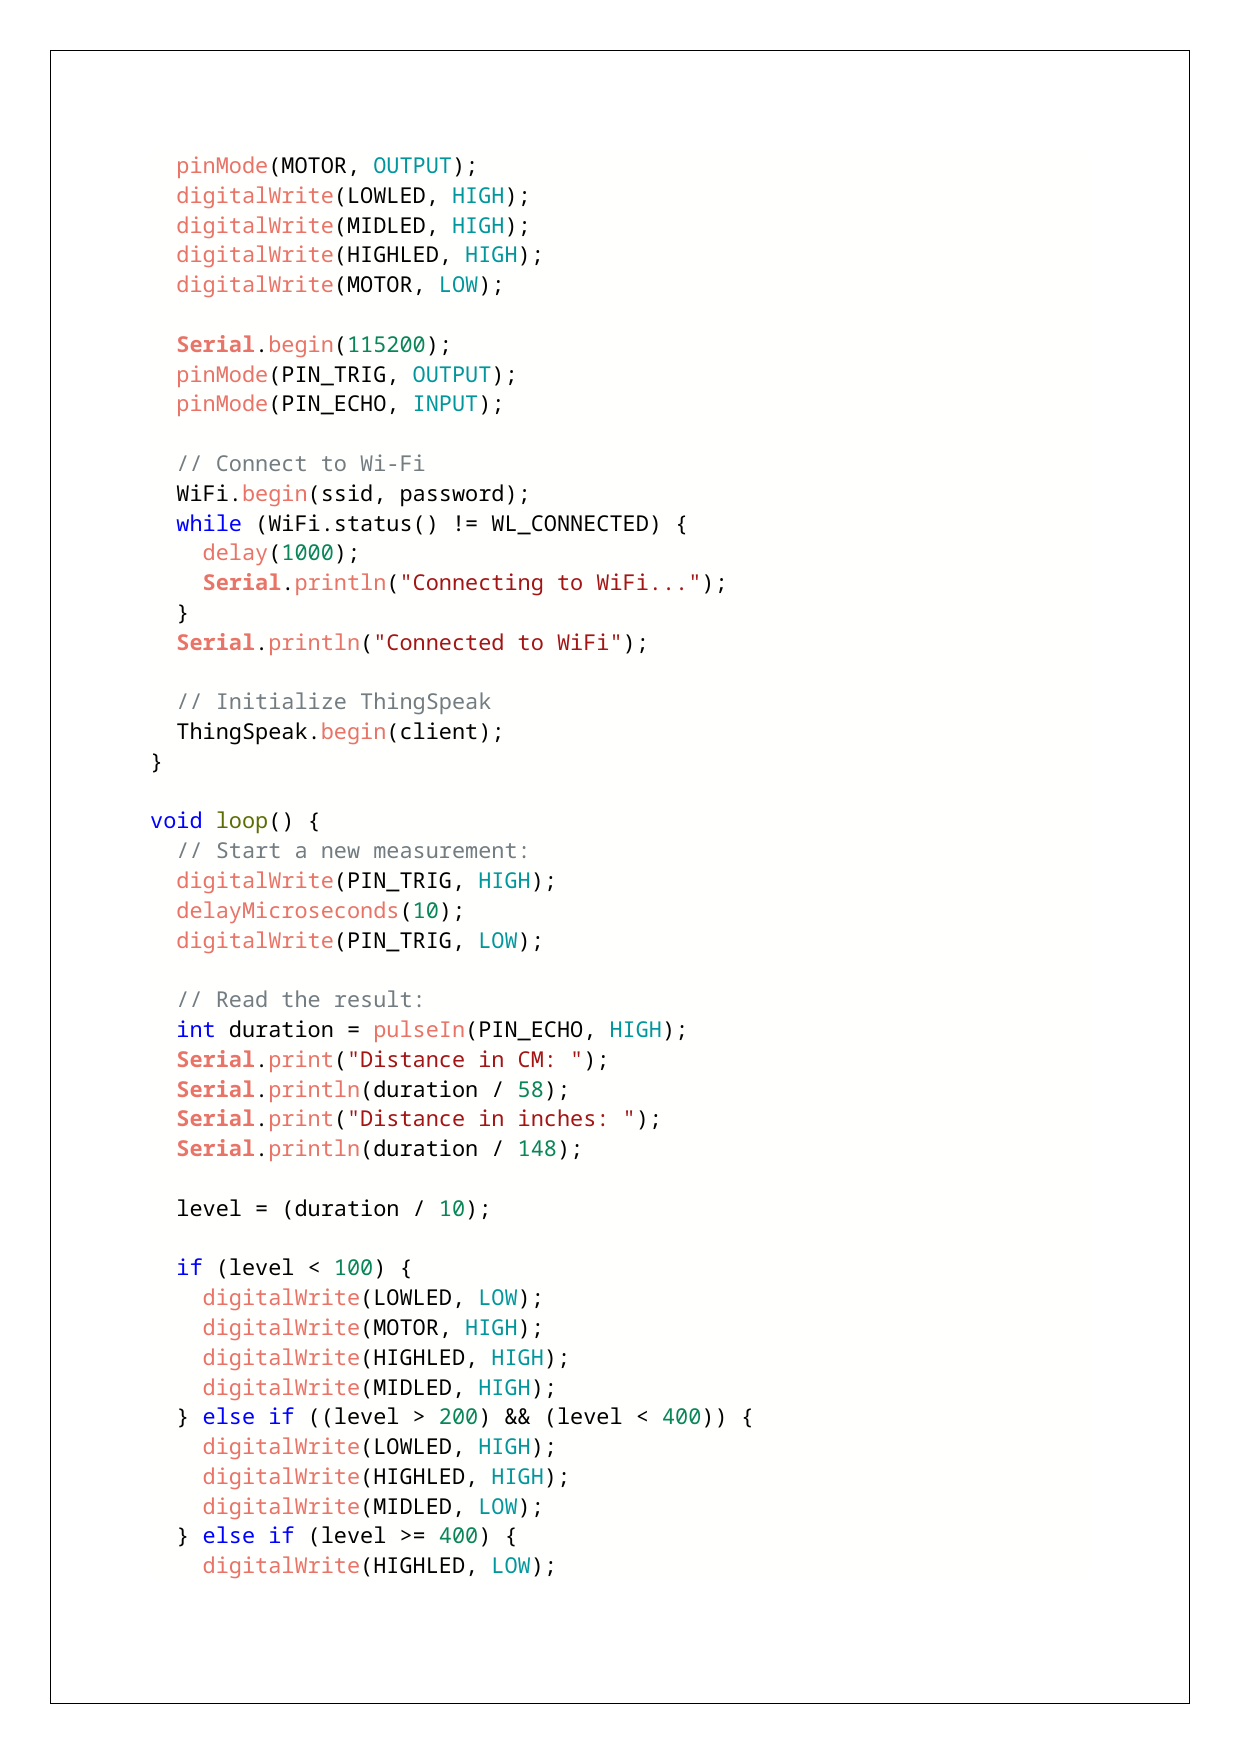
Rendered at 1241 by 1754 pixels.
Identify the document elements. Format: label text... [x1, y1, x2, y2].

text } [150, 597, 1090, 627]
text digitalWrite(LOWLED, LOW); [150, 1282, 1090, 1312]
text digitalWrite(MIDLED, HIGH); [150, 1371, 1090, 1401]
text Serial.println(duration / 58); [150, 1073, 1090, 1103]
text digitalWrite(MOTOR, LOW); [150, 269, 1090, 299]
text Serial.print("Distance in inches: "); [150, 1103, 1090, 1133]
text digitalWrite(MOTOR, HIGH); [150, 1312, 1090, 1342]
text level = (duration / 10); [150, 1193, 1090, 1222]
text } else if ((level > 200) && (level < 400)) { [150, 1401, 1090, 1431]
text Serial.println("Connected to WiFi"); [150, 627, 1090, 656]
text pinMode(PIN_TRIG, OUTPUT); [150, 358, 1090, 388]
text Serial.print("Distance in CM: "); [150, 1044, 1090, 1073]
text digitalWrite(MIDLED, HIGH); [150, 209, 1090, 239]
text digitalWrite(LOWLED, HIGH); [150, 1431, 1090, 1461]
text while (WiFi.status() != WL_CONNECTED) { [150, 507, 1090, 537]
text digitalWrite(PIN_TRIG, LOW); [150, 924, 1090, 954]
text pinMode(MOTOR, OUTPUT); [150, 150, 1090, 180]
text int duration = pulseIn(PIN_ECHO, HIGH); [150, 1014, 1090, 1044]
text // Connect to Wi-Fi [150, 448, 1090, 478]
text void loop() { [150, 805, 1090, 835]
text digitalWrite(HIGHLED, HIGH); [150, 239, 1090, 269]
text digitalWrite(HIGHLED, LOW); [150, 1550, 1090, 1580]
text // Initialize ThingSpeak [150, 686, 1090, 716]
text ThingSpeak.begin(client); [150, 716, 1090, 746]
text Serial.println(duration / 148); [150, 1133, 1090, 1163]
text WiFi.begin(ssid, password); [150, 478, 1090, 507]
text digitalWrite(PIN_TRIG, HIGH); [150, 865, 1090, 895]
text if (level < 100) { [150, 1252, 1090, 1282]
text digitalWrite(MIDLED, LOW); [150, 1491, 1090, 1520]
text delay(1000); [150, 537, 1090, 567]
text digitalWrite(HIGHLED, HIGH); [150, 1461, 1090, 1491]
text pinMode(PIN_ECHO, INPUT); [150, 388, 1090, 418]
text delayMicroseconds(10); [150, 895, 1090, 924]
text // Start a new measurement: [150, 835, 1090, 865]
text Serial.begin(115200); [150, 329, 1090, 358]
text // Read the result: [150, 984, 1090, 1014]
text Serial.println("Connecting to WiFi..."); [150, 567, 1090, 597]
text digitalWrite(HIGHLED, HIGH); [150, 1342, 1090, 1371]
text } [150, 746, 1090, 776]
text digitalWrite(LOWLED, HIGH); [150, 180, 1090, 209]
text } else if (level >= 400) { [150, 1520, 1090, 1550]
